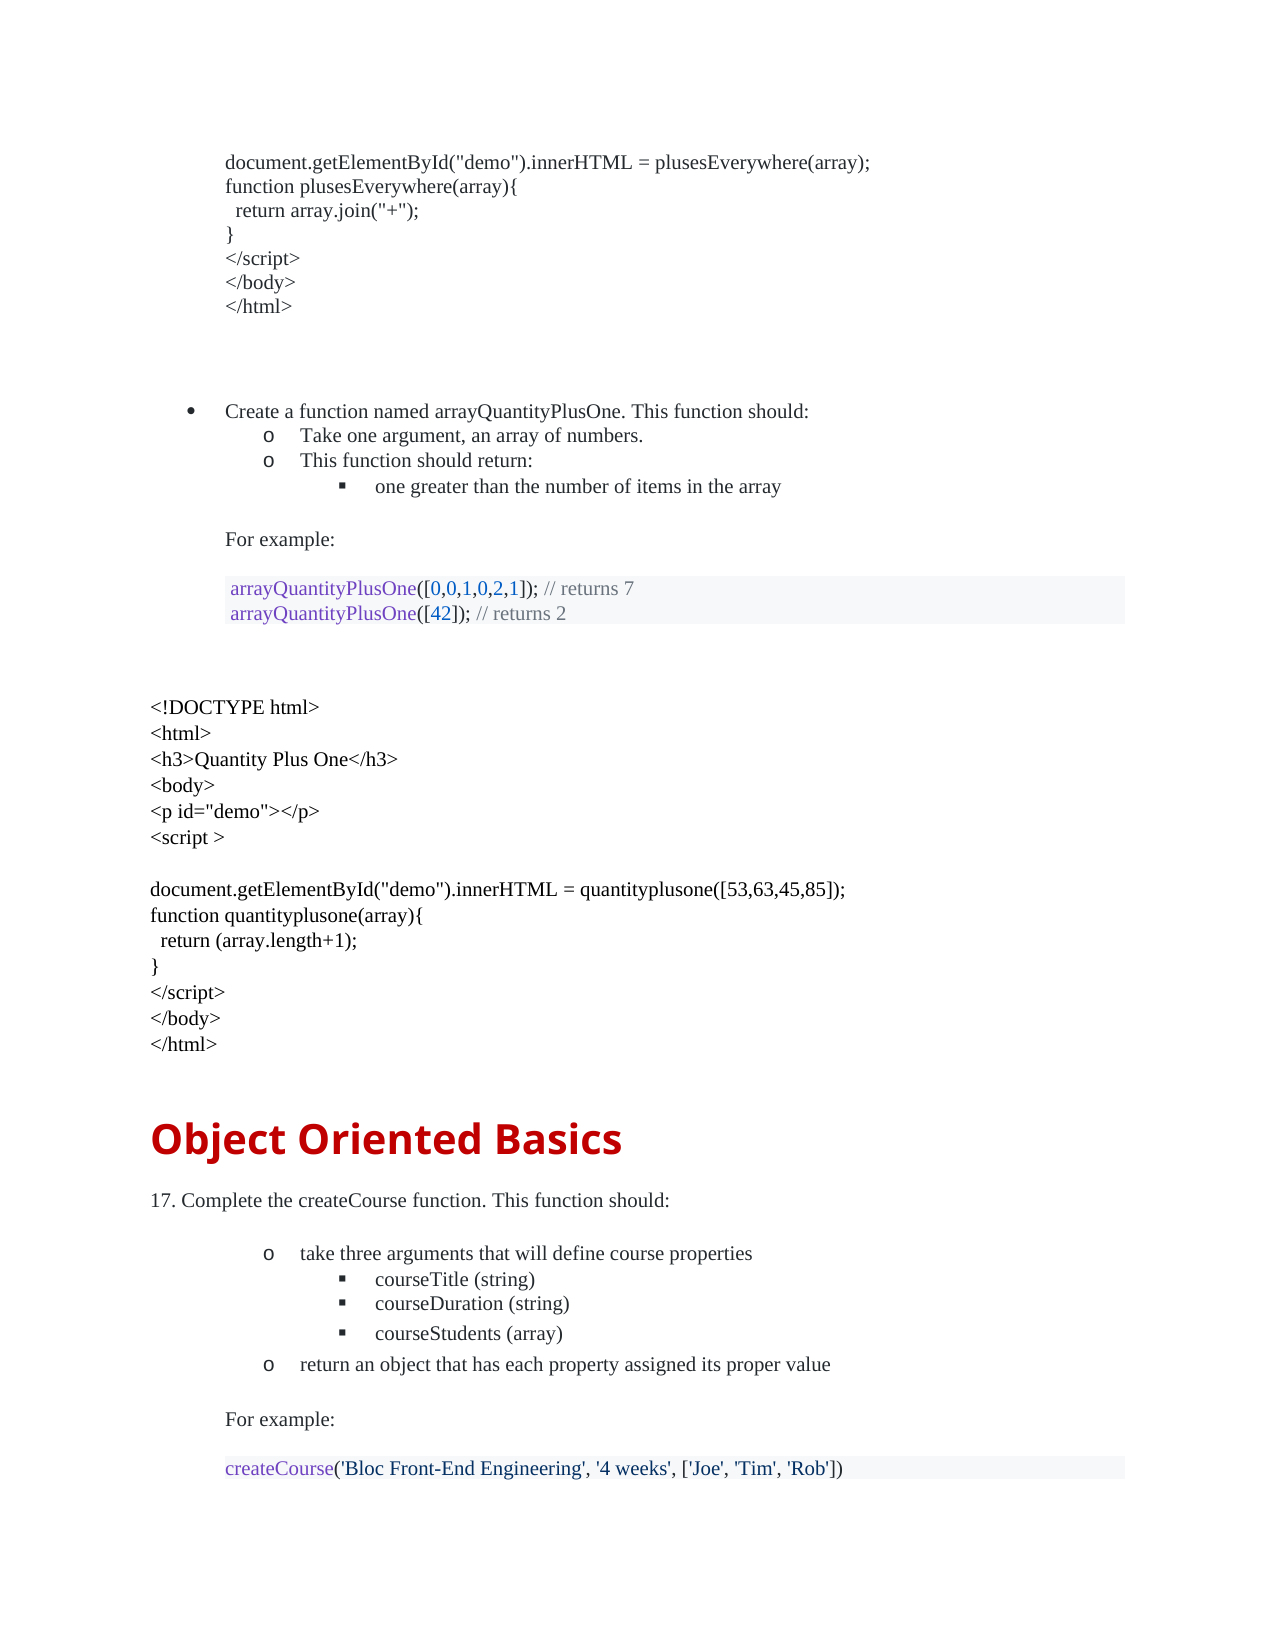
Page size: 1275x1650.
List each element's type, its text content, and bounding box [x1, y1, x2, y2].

text </body> [150, 1006, 1125, 1030]
list Create a function named arrayQuantityPlusOne. This function should: [187, 398, 1125, 423]
list take three arguments that will define course properties [262, 1241, 1125, 1267]
text <body> [150, 773, 1125, 797]
text </script> [225, 246, 1125, 270]
text <script > [150, 825, 1125, 849]
text </html> [225, 294, 1125, 318]
subtitle Object Oriented Basics [150, 1110, 1125, 1167]
text createCourse('Bloc Front-End Engineering', '4 weeks', ['Joe', 'Tim', 'Rob']) [225, 1456, 1125, 1479]
text function quantityplusone(array){ [150, 902, 1125, 927]
text <p id="demo"></p> [150, 799, 1125, 823]
text document.getElementById("demo").innerHTML = plusesEverywhere(array); [225, 150, 1125, 174]
list one greater than the number of items in the array [337, 474, 1125, 498]
text return array.join("+"); [225, 198, 1125, 222]
list Take one argument, an array of numbers. [262, 423, 1125, 448]
text <!DOCTYPE html> [150, 695, 1125, 719]
text </body> [225, 270, 1125, 294]
text 17. Complete the createCourse function. This function should: [150, 1188, 1125, 1212]
text For example: [225, 1406, 1125, 1431]
text function plusesEverywhere(array){ [225, 174, 1125, 198]
list courseTitle (string) [337, 1267, 1125, 1291]
list courseStudents (array) [337, 1321, 1125, 1345]
text arrayQuantityPlusOne([42]); // returns 2 [225, 600, 1125, 624]
text return (array.length+1); [150, 928, 1125, 952]
text arrayQuantityPlusOne([0,0,1,0,2,1]); // returns 7 [225, 576, 1125, 600]
text } [225, 222, 1125, 246]
list This function should return: [262, 448, 1125, 474]
text For example: [225, 527, 1125, 551]
text } [150, 954, 1125, 978]
text <h3>Quantity Plus One</h3> [150, 747, 1125, 771]
list return an object that has each property assigned its proper value [262, 1352, 1125, 1377]
text document.getElementById("demo").innerHTML = quantityplusone([53,63,45,85]); [150, 877, 1125, 901]
list courseDuration (string) [337, 1291, 1125, 1315]
text </script> [150, 980, 1125, 1004]
text </html> [150, 1032, 1125, 1056]
text <html> [150, 721, 1125, 745]
